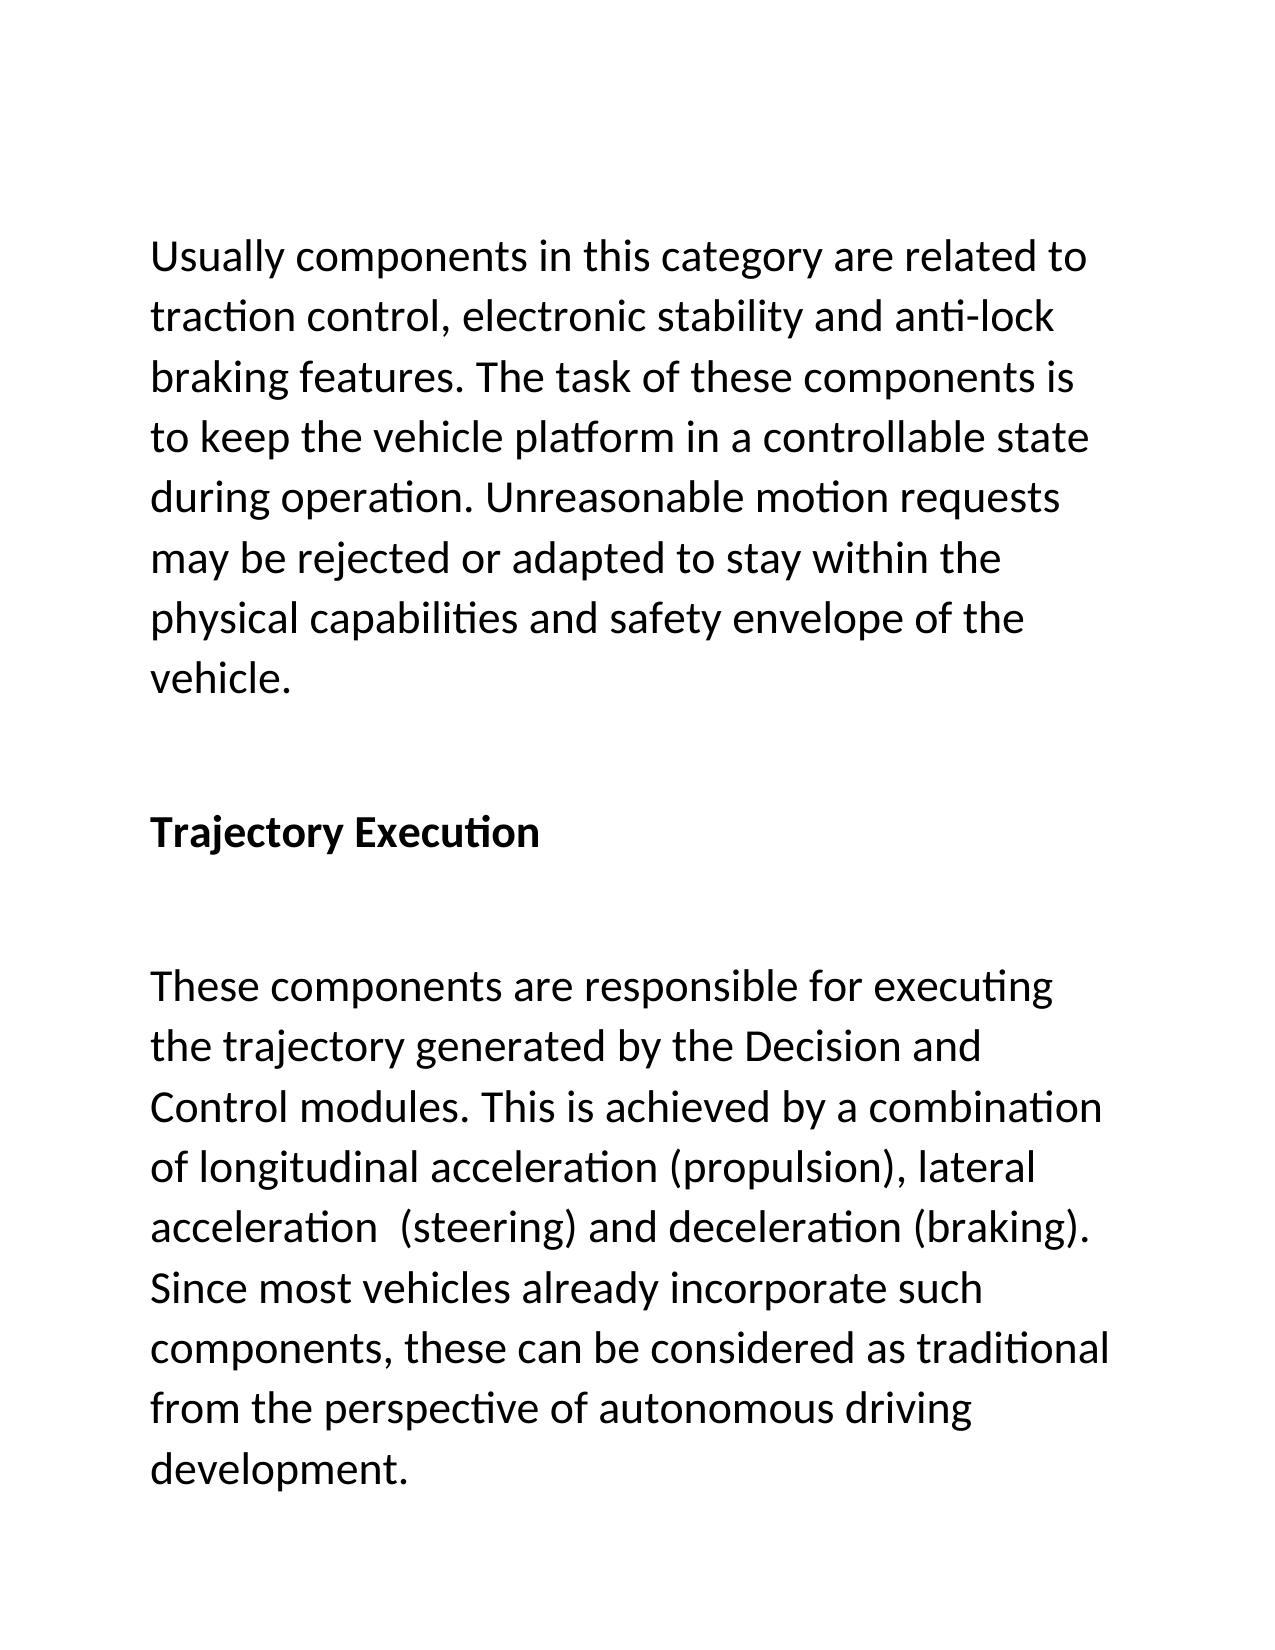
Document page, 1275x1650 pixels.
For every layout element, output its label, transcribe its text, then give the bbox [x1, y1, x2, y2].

text These components are responsible for executing the trajectory generated by the Decision and Control modules. This is achieved by a combination of longitudinal acceleration (propulsion), lateral acceleration (steering) and deceleration (braking). Since most vehicles already incorporate such components, these can be considered as traditional from the perspective of autonomous driving development. [150, 957, 1125, 1496]
text Usually components in this category are related to traction control, electronic stability and anti-lock braking features. The task of these components is to keep the vehicle platform in a controllable state during operation. Unreasonable motion requests may be rejected or adapted to stay within the physical capabilities and safety envelope of the vehicle. [150, 227, 1125, 705]
text Trajectory Execution [150, 803, 1125, 859]
